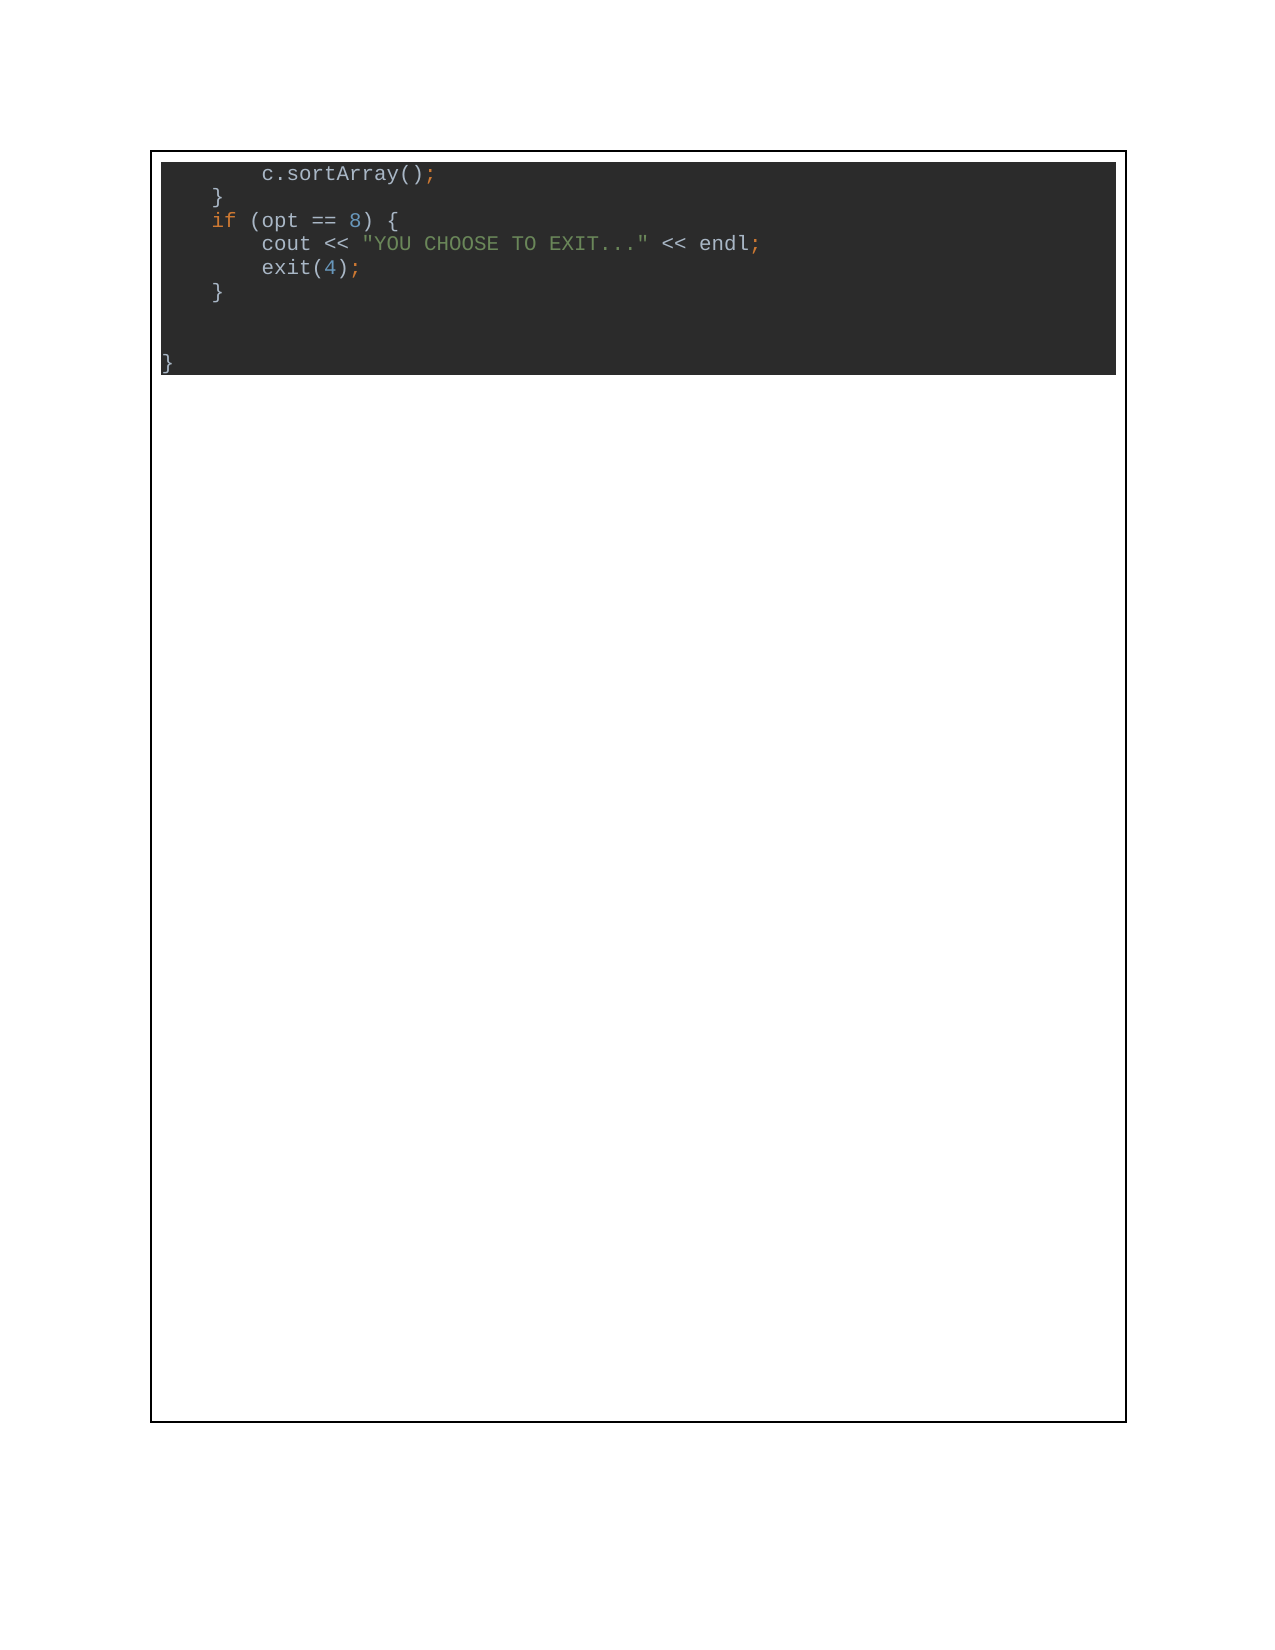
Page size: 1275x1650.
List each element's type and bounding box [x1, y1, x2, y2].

table_header [152, 152, 1125, 1421]
